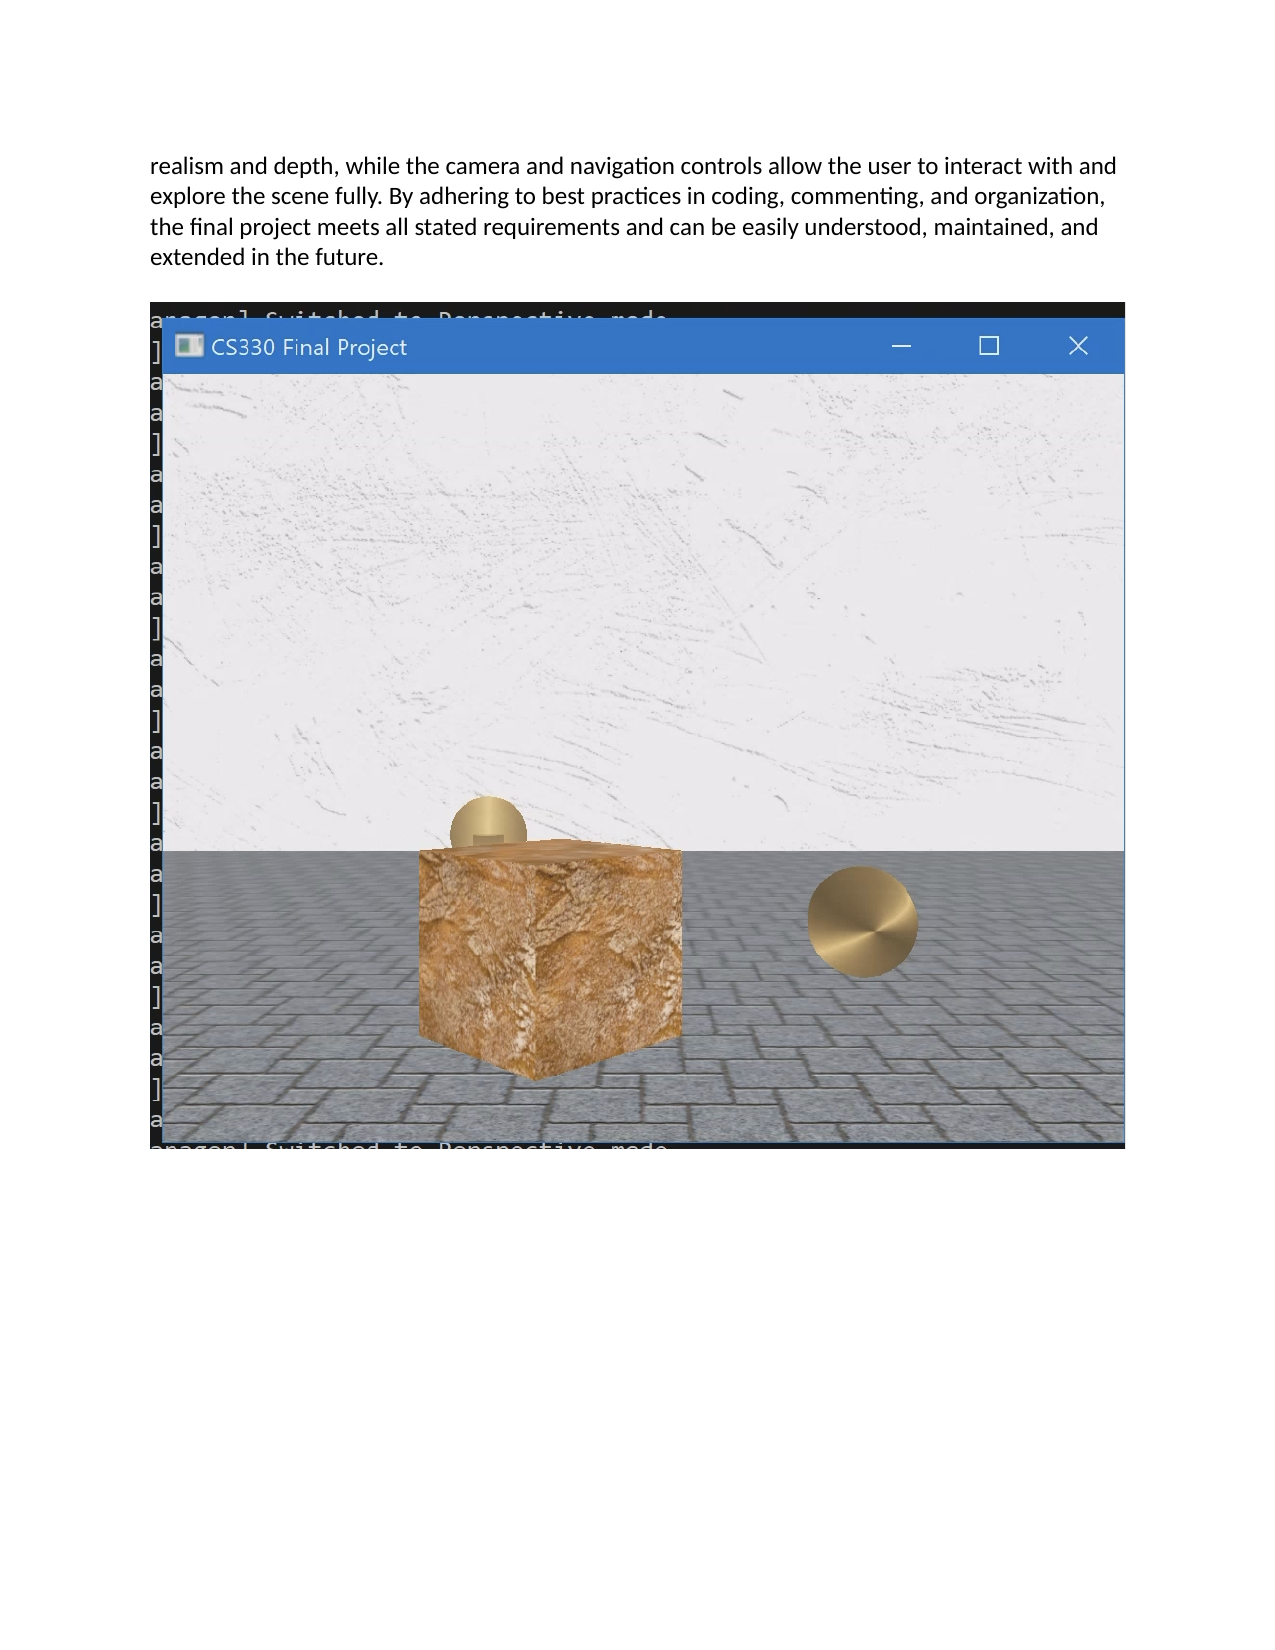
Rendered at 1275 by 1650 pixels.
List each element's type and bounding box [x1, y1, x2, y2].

text [150, 150, 1125, 272]
picture [150, 302, 1125, 1149]
